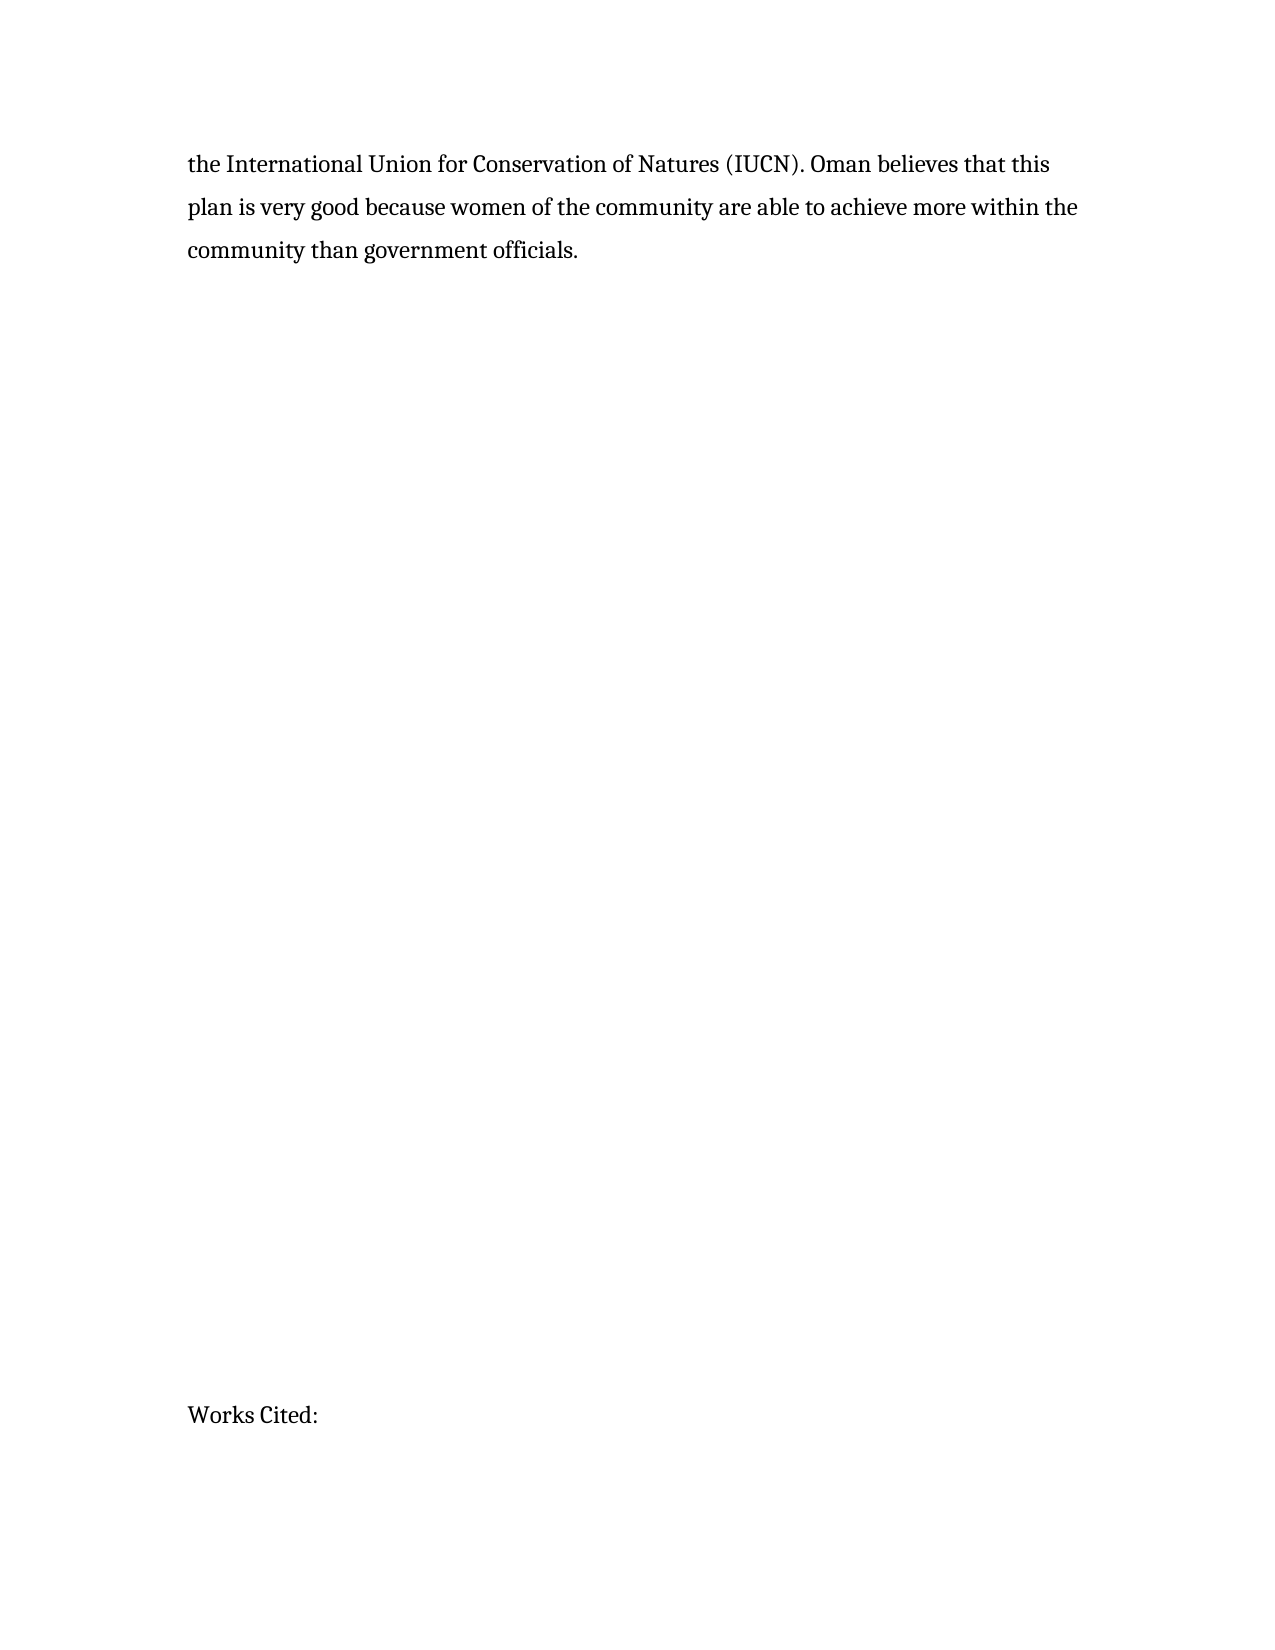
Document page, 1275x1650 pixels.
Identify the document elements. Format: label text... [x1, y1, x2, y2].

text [187, 150, 1087, 265]
text Works Cited: [187, 1401, 1087, 1429]
